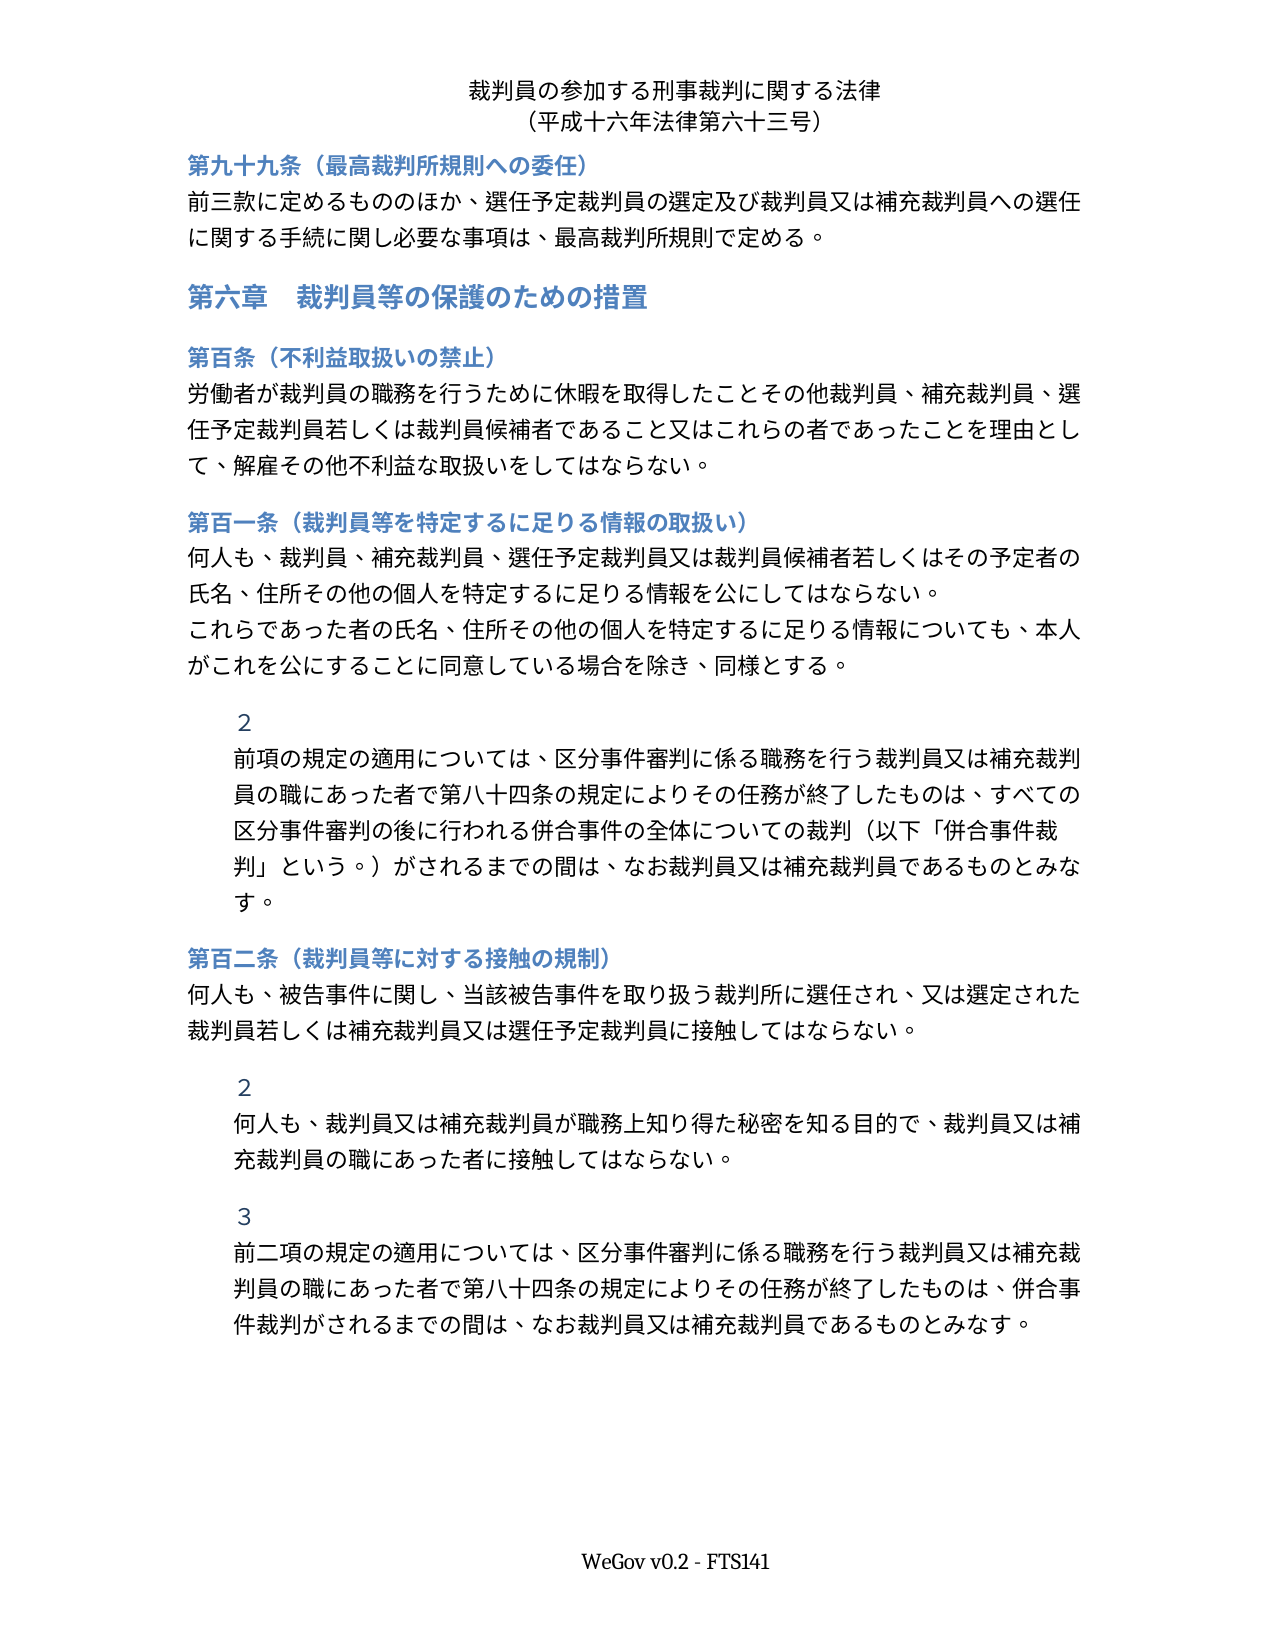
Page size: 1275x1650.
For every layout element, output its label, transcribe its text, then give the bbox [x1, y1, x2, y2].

text 前二項の規定の適用については、区分事件審判に係る職務を行う裁判員又は補充裁判員の職にあった者で第八十四条の規定によりその任務が終了したものは、併合事件裁判がされるまでの間は、なお裁判員又は補充裁判員であるものとみなす。 [233, 1237, 1087, 1340]
subtitle ３ [233, 1201, 1087, 1232]
text 何人も、裁判員又は補充裁判員が職務上知り得た秘密を知る目的で、裁判員又は補充裁判員の職にあった者に接触してはならない。 [233, 1108, 1087, 1175]
subtitle 第百一条（裁判員等を特定するに足りる情報の取扱い） [187, 506, 1087, 538]
text 前項の規定の適用については、区分事件審判に係る職務を行う裁判員又は補充裁判員の職にあった者で第八十四条の規定によりその任務が終了したものは、すべての区分事件審判の後に行われる併合事件の全体についての裁判（以下「併合事件裁判」という。）がされるまでの間は、なお裁判員又は補充裁判員であるものとみなす。 [233, 743, 1087, 918]
subtitle ２ [233, 1072, 1087, 1103]
subtitle ２ [233, 707, 1087, 738]
subtitle 第百条（不利益取扱いの禁止） [187, 342, 1087, 373]
text 労働者が裁判員の職務を行うために休暇を取得したことその他裁判員、補充裁判員、選任予定裁判員若しくは裁判員候補者であること又はこれらの者であったことを理由として、解雇その他不利益な取扱いをしてはならない。 [187, 378, 1087, 481]
subtitle 第百二条（裁判員等に対する接触の規制） [187, 943, 1087, 975]
subtitle 第六章 裁判員等の保護のための措置 [187, 279, 1087, 316]
text 何人も、被告事件に関し、当該被告事件を取り扱う裁判所に選任され、又は選定された裁判員若しくは補充裁判員又は選任予定裁判員に接触してはならない。 [187, 979, 1087, 1047]
text 前三款に定めるもののほか、選任予定裁判員の選定及び裁判員又は補充裁判員への選任に関する手続に関し必要な事項は、最高裁判所規則で定める。 [187, 186, 1087, 253]
subtitle 第九十九条（最高裁判所規則への委任） [187, 150, 1087, 181]
text 何人も、裁判員、補充裁判員、選任予定裁判員又は裁判員候補者若しくはその予定者の氏名、住所その他の個人を特定するに足りる情報を公にしてはならない。 これらであった者の氏名、住所その他の個人を特定するに足りる情報についても、本人がこれを公にすることに同意している場合を除き、同様とする。 [187, 542, 1087, 681]
